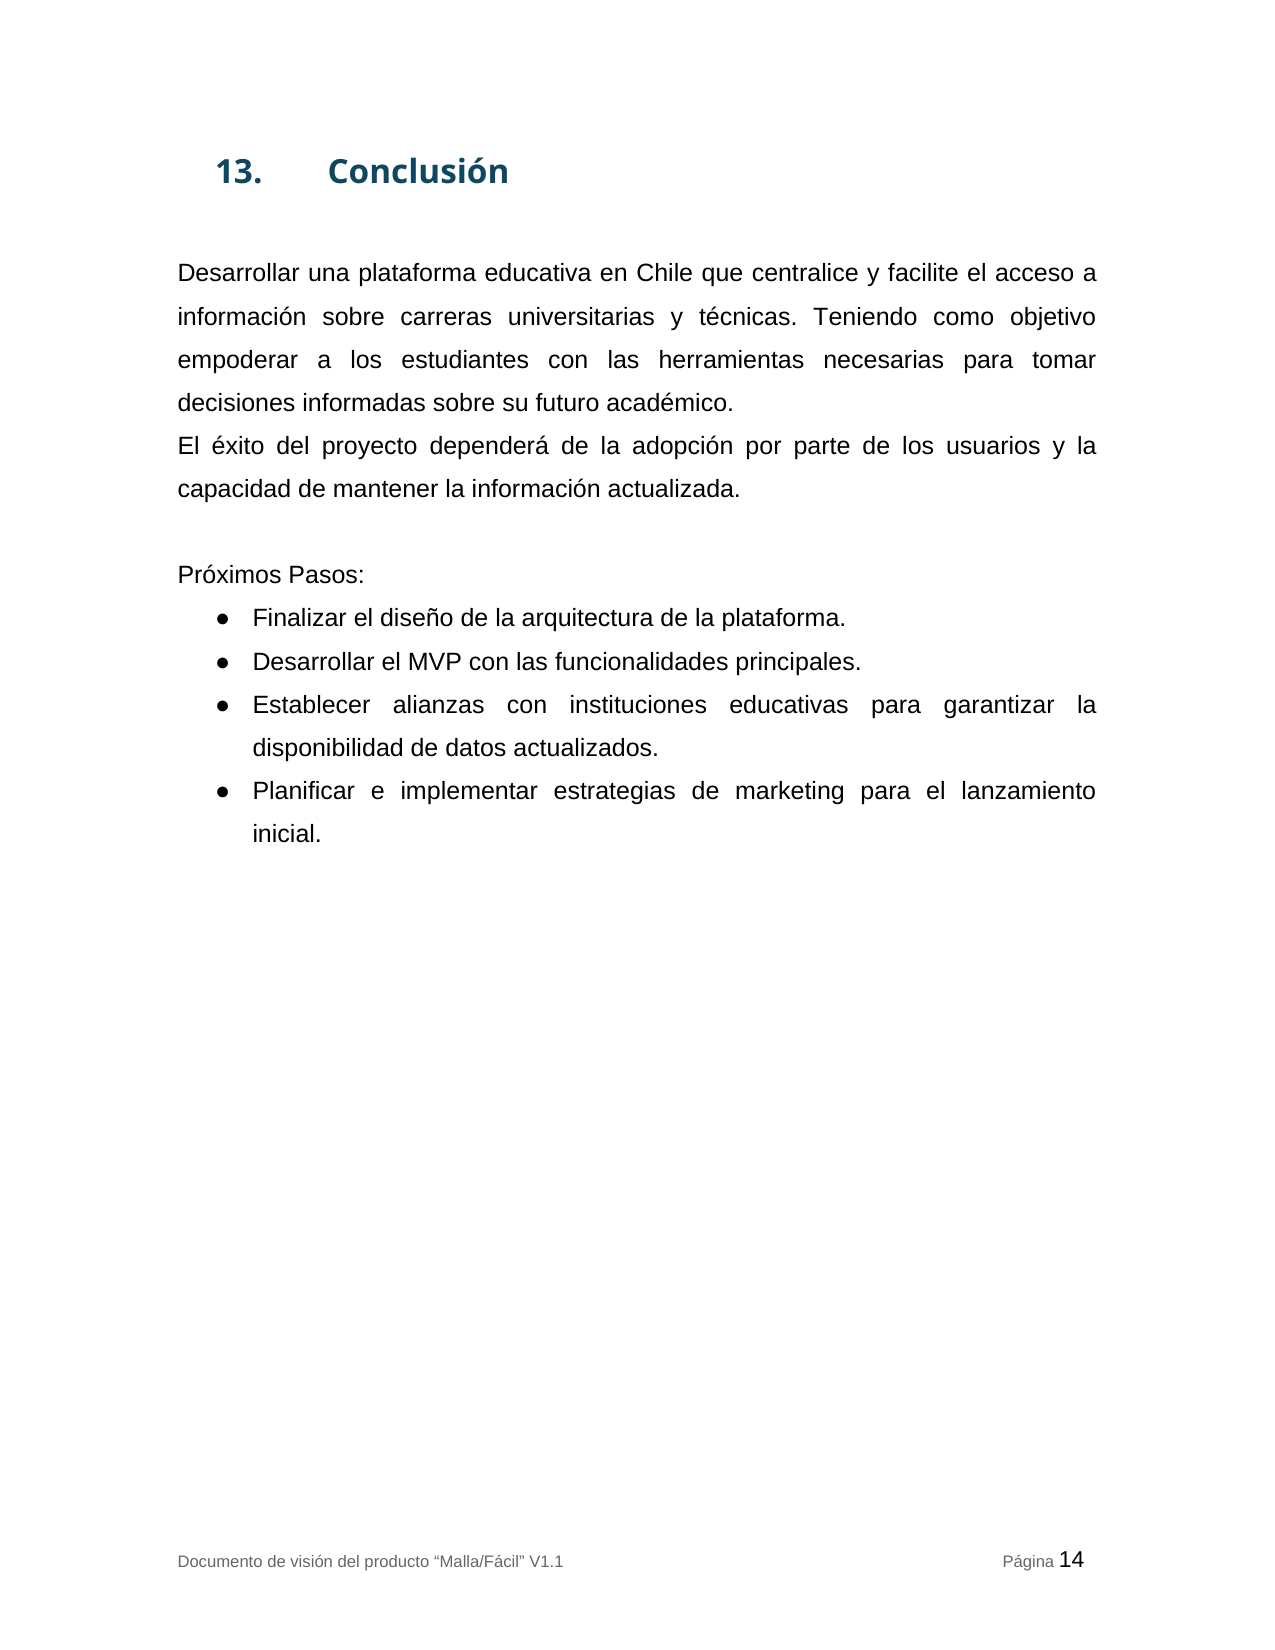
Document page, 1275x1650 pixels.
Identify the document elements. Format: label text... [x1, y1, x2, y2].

list Planificar e implementar estrategias de marketing para el lanzamiento inicial. [215, 776, 1098, 848]
list Finalizar el diseño de la arquitectura de la plataforma. [215, 603, 1098, 632]
list Desarrollar el MVP con las funcionalidades principales. [215, 647, 1098, 675]
text El éxito del proyecto dependerá de la adopción por parte de los usuarios y la capacidad de mantener la información actualizada. [177, 431, 1098, 503]
text Próximos Pasos: [177, 560, 1098, 589]
list Establecer alianzas con instituciones educativas para garantizar la disponibilidad de datos actualizados. [215, 690, 1098, 762]
text Desarrollar una plataforma educativa en Chile que centralice y facilite el acceso a información sobre carreras universitarias y técnicas. Teniendo como objetivo empoderar a los estudiantes con las herramientas necesarias para tomar decisiones informadas sobre su futuro académico. [177, 258, 1098, 417]
subtitle Conclusión [215, 148, 1098, 193]
